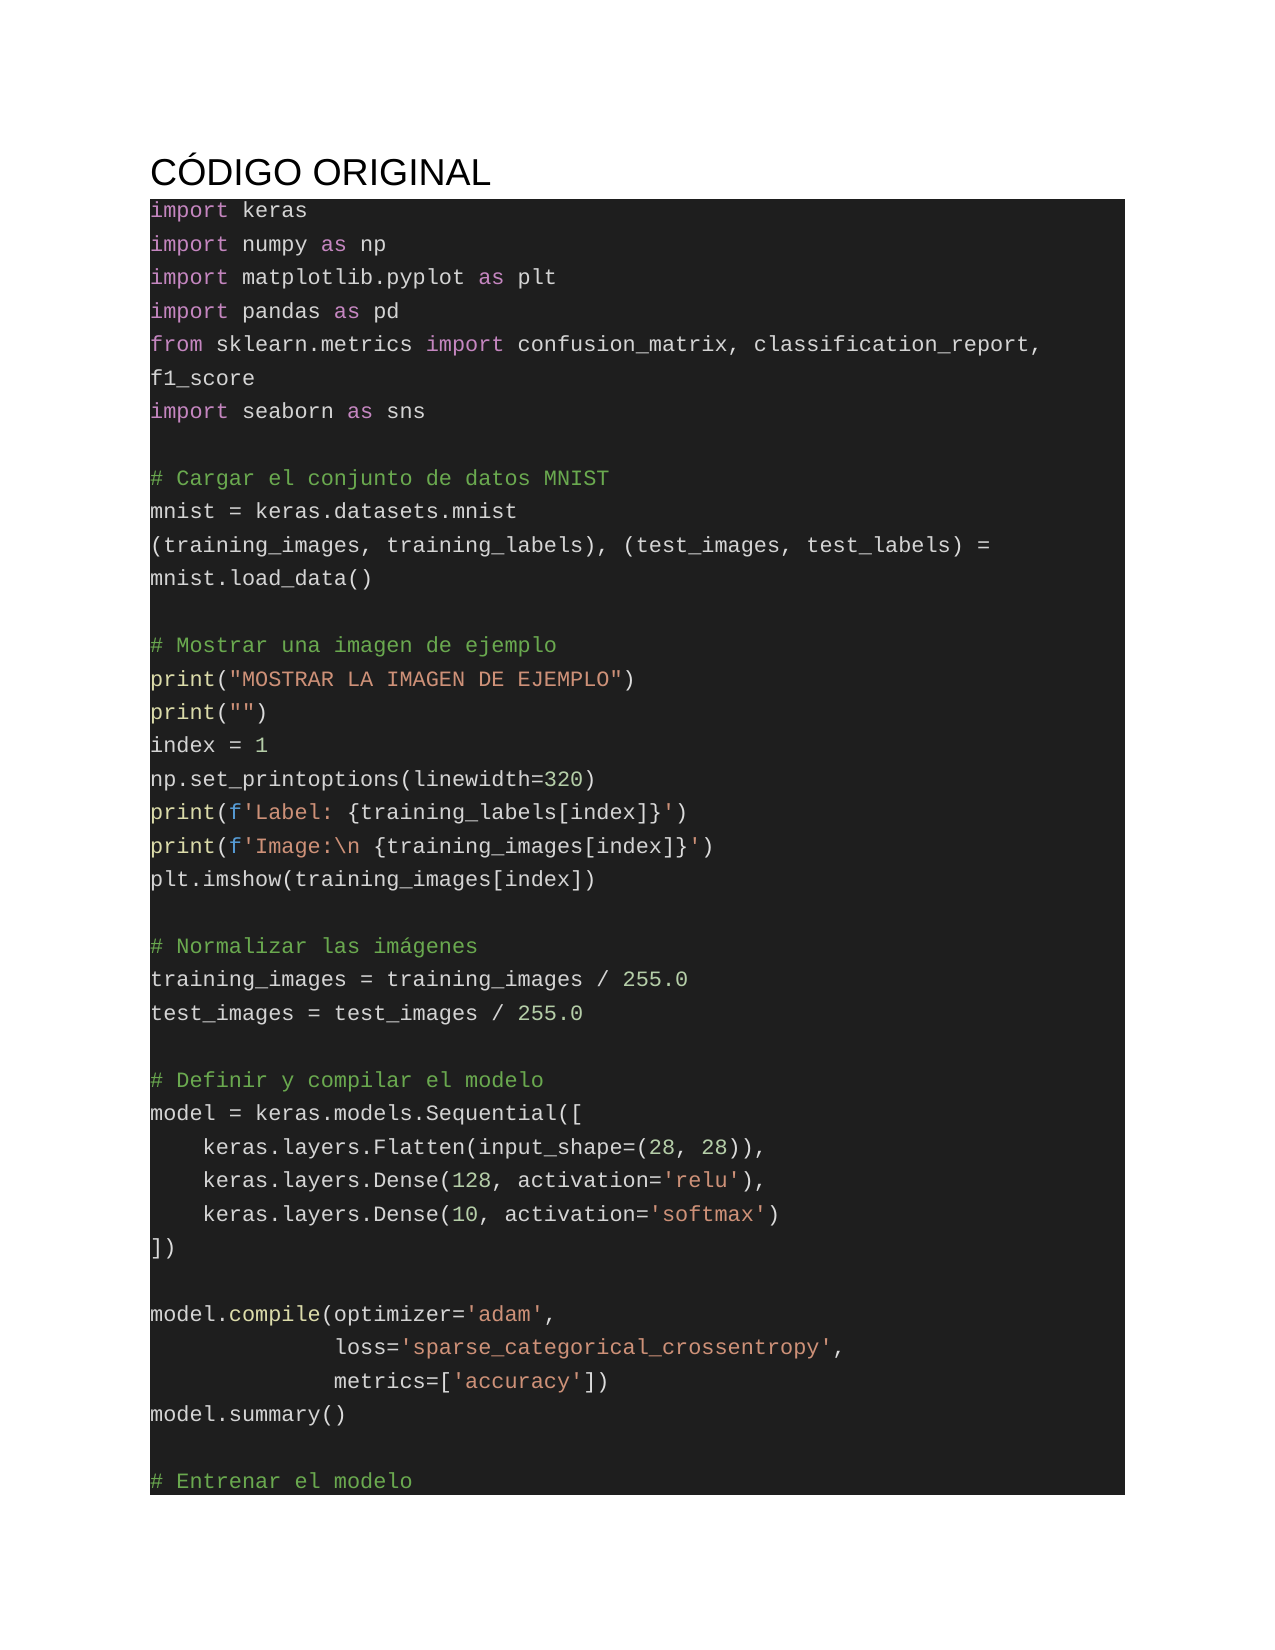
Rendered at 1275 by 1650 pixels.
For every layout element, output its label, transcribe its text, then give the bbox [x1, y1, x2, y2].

text print(f'Image:\n {training_images[index]}') [150, 835, 1125, 860]
text print("") [150, 701, 1125, 726]
text # Cargar el conjunto de datos MNIST [150, 467, 1125, 492]
text index = 1 [150, 734, 1125, 759]
text keras.layers.Flatten(input_shape=(28, 28)), [150, 1136, 1125, 1161]
text model.compile(optimizer='adam', [150, 1303, 1125, 1328]
text print(f'Label: {training_labels[index]}') [150, 801, 1125, 826]
text (training_images, training_labels), (test_images, test_labels) = mnist.load_data() [150, 534, 1125, 592]
text plt.imshow(training_images[index]) [150, 868, 1125, 893]
text keras.layers.Dense(10, activation='softmax') [150, 1203, 1125, 1227]
text training_images = training_images / 255.0 [150, 969, 1125, 993]
text keras.layers.Dense(128, activation='relu'), [150, 1169, 1125, 1194]
text model = keras.models.Sequential([ [150, 1102, 1125, 1127]
text model.summary() [150, 1403, 1125, 1428]
text import seaborn as sns [150, 400, 1125, 425]
text import pandas as pd [150, 300, 1125, 325]
text loss='sparse_categorical_crossentropy', [150, 1336, 1125, 1361]
text CÓDIGO ORIGINAL [150, 150, 1125, 193]
text # Definir y compilar el modelo [150, 1069, 1125, 1094]
text import numpy as np [150, 233, 1125, 258]
text import matplotlib.pyplot as plt [150, 266, 1125, 291]
text mnist = keras.datasets.mnist [150, 501, 1125, 525]
text test_images = test_images / 255.0 [150, 1002, 1125, 1027]
text # Entrenar el modelo [150, 1470, 1125, 1495]
text np.set_printoptions(linewidth=320) [150, 768, 1125, 793]
text import keras [150, 199, 1125, 224]
text from sklearn.metrics import confusion_matrix, classification_report, f1_score [150, 333, 1125, 392]
text metrics=['accuracy']) [150, 1370, 1125, 1395]
text ]) [150, 1236, 1125, 1261]
text # Mostrar una imagen de ejemplo [150, 634, 1125, 659]
text print("MOSTRAR LA IMAGEN DE EJEMPLO") [150, 668, 1125, 692]
text # Normalizar las imágenes [150, 935, 1125, 960]
